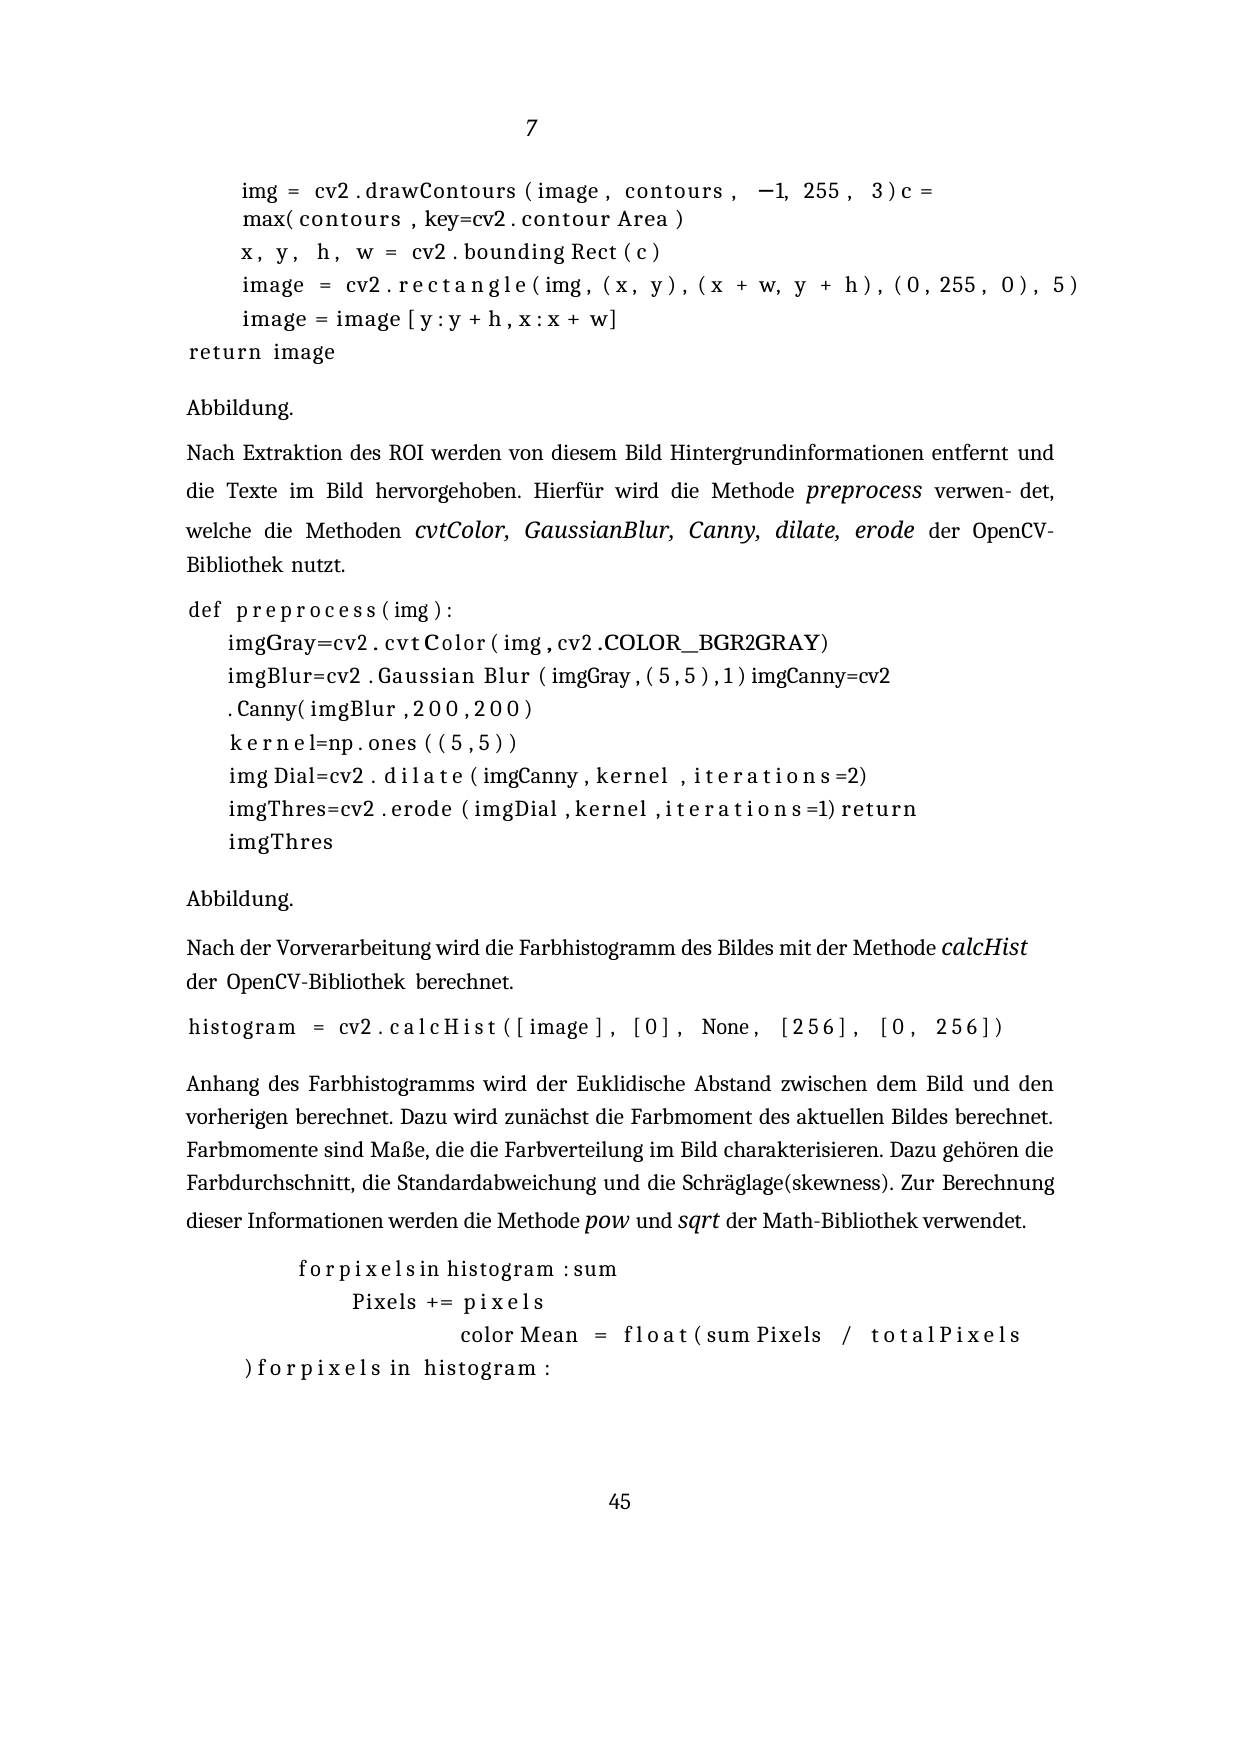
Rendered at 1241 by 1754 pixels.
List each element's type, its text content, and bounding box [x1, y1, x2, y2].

text k e r n e l=np . ones ( ( 5 , 5 ) ) [230, 729, 1240, 756]
text der OpenCV-Bibliothek berechnet. [186, 969, 1240, 995]
text f o r p i x e l s in histogram : sum Pixels += p i x e l s [298, 1256, 620, 1315]
text color Mean = f l o a t ( sum Pixels / t o t a l P i x e l s ) f o r p i x e l s in histogram : [244, 1322, 1031, 1381]
text Abbildung. [186, 886, 1240, 912]
text Nach Extraktion des ROI werden von diesem Bild Hintergrundinformationen entfernt und die Texte im Bild hervorgehoben. Hierfür wird die Methode preprocess verwen- det, welche die Methoden cvtColor, GaussianBlur, Canny, dilate, erode der OpenCV- Bibliothek nutzt. [186, 440, 1054, 578]
text x , y , h , w = cv2 . bounding Rect ( c ) [241, 239, 1240, 265]
text img Dial=cv2 . d i l a t e ( imgCanny , kernel , i t e r a t i o n s =2) imgThres=cv2 . erode ( imgDial , kernel , i t e r a t i o n s =1) return imgThres [229, 763, 935, 855]
text histogram = cv2 . c a l c H i s t ( [ image ] , [ 0 ] , None , [ 2 5 6 ] , [ 0 , 2 5 6 ] ) [188, 1014, 1240, 1041]
text image = cv2 . r e c t a n g l e ( img , ( x , y ) , ( x + w, y + h ) , ( 0 , 255 , 0 ) , 5 ) image = image [ y : y + h , x : x + w] [242, 272, 1097, 332]
text Anhang des Farbhistogramms wird der Euklidische Abstand zwischen dem Bild und den vorherigen berechnet. Dazu wird zunächst die Farbmoment des aktuellen Bildes berechnet. Farbmomente sind Maße, die die Farbverteilung im Bild charakterisieren. Dazu gehören die Farbdurchschnitt, die Standardabweichung und die Schräglage(skewness). Zur Berechnung dieser Informationen werden die Methode pow und sqrt der Math-Bibliothek verwendet. [186, 1070, 1054, 1236]
text img = cv2 . drawContours ( image , contours , −1, 255 , 3 ) c = max( contours , key=cv2 . contour Area ) [242, 173, 935, 232]
text def p r e p r o c e s s ( img ) : [189, 597, 1240, 623]
text Nach der Vorverarbeitung wird die Farbhistogramm des Bildes mit der Methode calcHist [186, 931, 1240, 962]
text imgGray=cv2 . cvt Color ( img , cv2 .COLOR_BGR2GRAY) imgBlur=cv2 . Gaussian Blur ( imgGray , ( 5 , 5 ) , 1 ) imgCanny=cv2 . Canny( imgBlur , 2 0 0 , 2 0 0 ) [228, 630, 893, 723]
text Abbildung. [186, 395, 1240, 421]
text return image [189, 338, 1240, 365]
